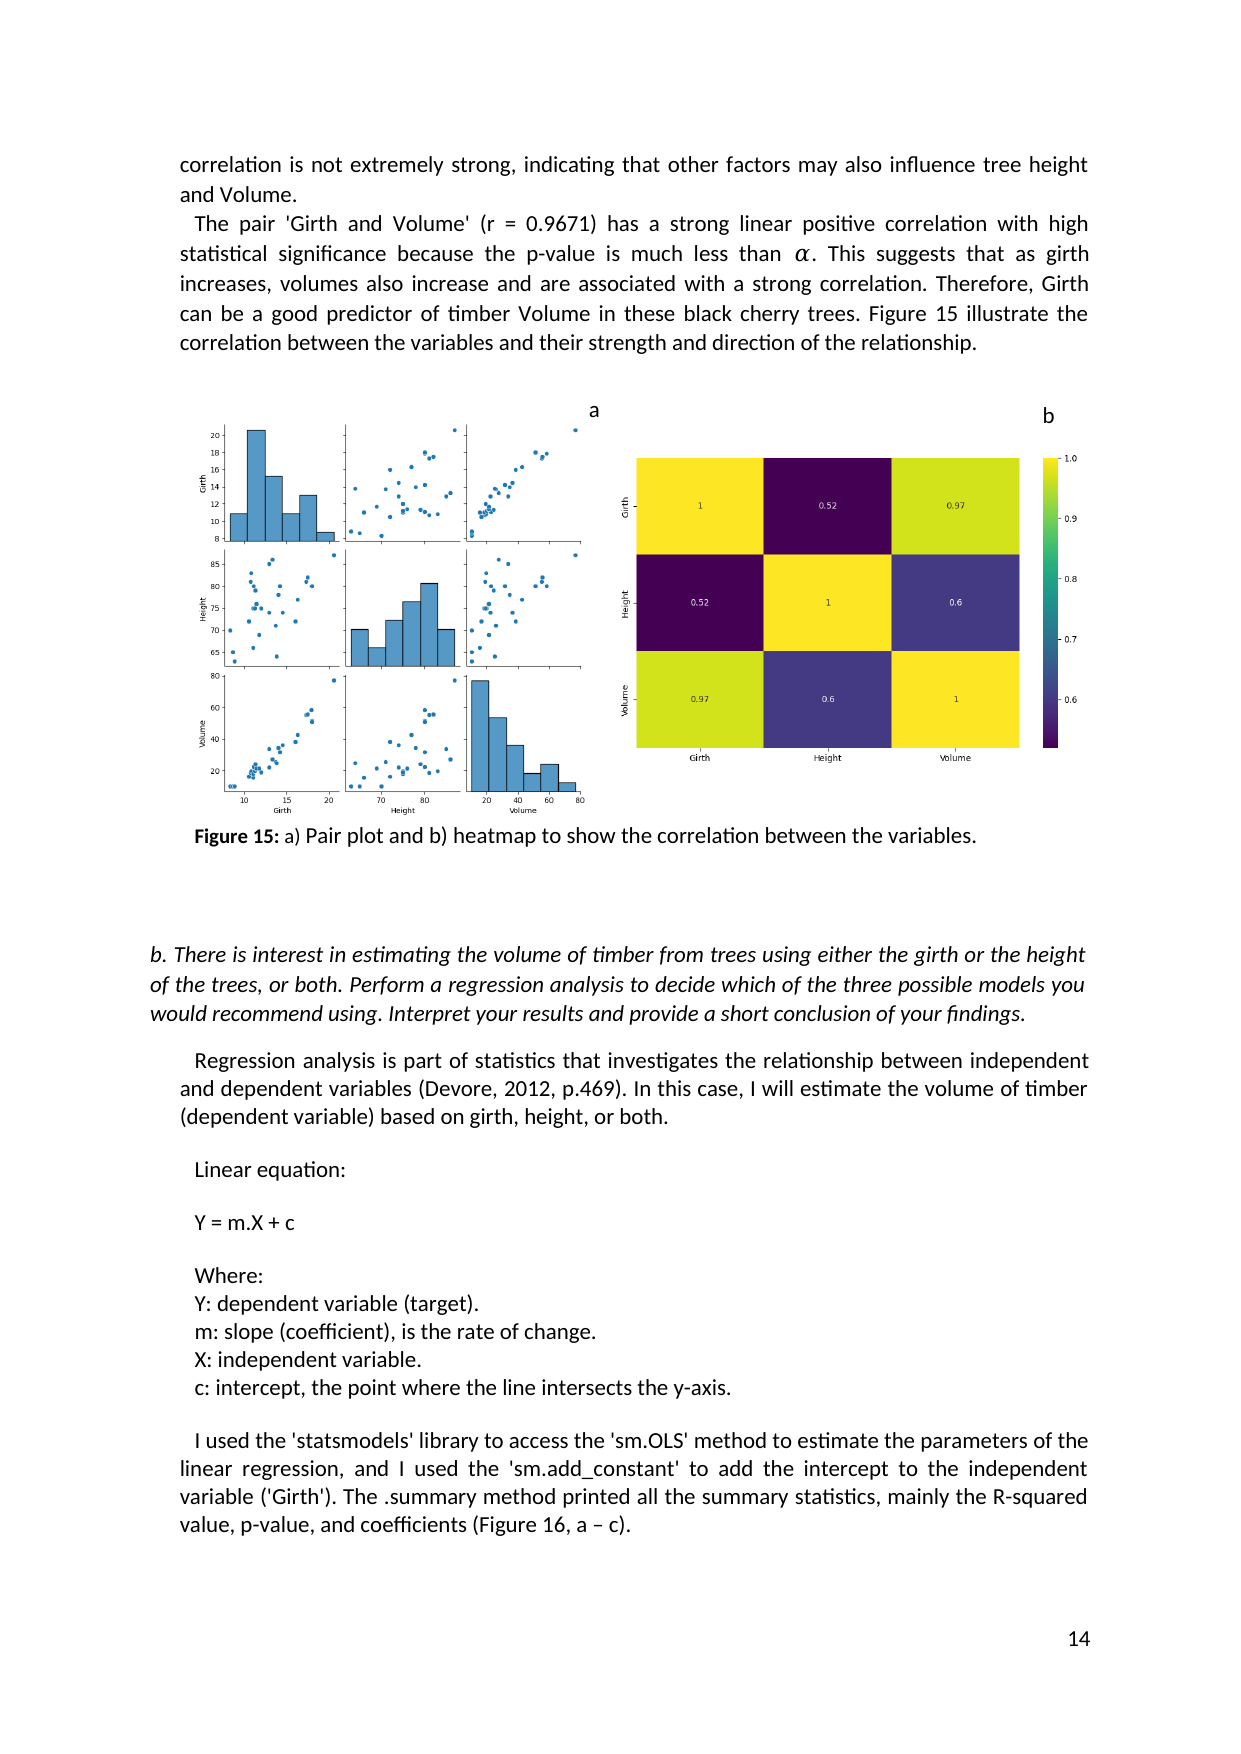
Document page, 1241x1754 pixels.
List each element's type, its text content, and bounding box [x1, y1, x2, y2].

text Y = m.X + c [179, 1208, 1090, 1236]
text m: slope (coefficient), is the rate of change. [179, 1317, 1090, 1345]
text The pair 'Girth and Volume' (r = 0.9671) has a strong linear positive correlation with high statistical significance because the p-value is much less than 𝛼. This suggests that as girth increases, volumes also increase and are associated with a strong correlation. Therefore, Girth can be a good predictor of timber Volume in these black cherry trees. Figure 15 illustrate the correlation between the variables and their strength and direction of the relationship. [179, 209, 1090, 357]
text X: independent variable. [179, 1345, 1090, 1373]
text Linear equation: [179, 1155, 1090, 1183]
text I used the 'statsmodels' library to access the 'sm.OLS' method to estimate the parameters of the linear regression, and I used the 'sm.add_constant' to add the intercept to the independent variable ('Girth'). The .summary method printed all the summary statistics, mainly the R-squared value, p-value, and coefficients (Figure 16, a – c). [179, 1426, 1090, 1538]
picture [615, 448, 1083, 769]
text b. There is interest in estimating the volume of timber from trees using either the girth or the height of the trees, or both. Perform a regression analysis to decide which of the three possible models you would recommend using. Interpret your results and provide a short conclusion of your findings. [150, 940, 1090, 1028]
picture [194, 419, 590, 820]
text c: intercept, the point where the line intersects the y-axis. [179, 1373, 1090, 1401]
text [179, 150, 1090, 208]
text Figure 15: a) Pair plot and b) heatmap to show the correlation between the variables. [179, 821, 1090, 849]
text Regression analysis is part of statistics that investigates the relationship between independent and dependent variables (Devore, 2012, p.469). In this case, I will estimate the volume of timber (dependent variable) based on girth, height, or both. [179, 1046, 1090, 1130]
text Y: dependent variable (target). [179, 1289, 1090, 1317]
text Where: [179, 1261, 1090, 1289]
